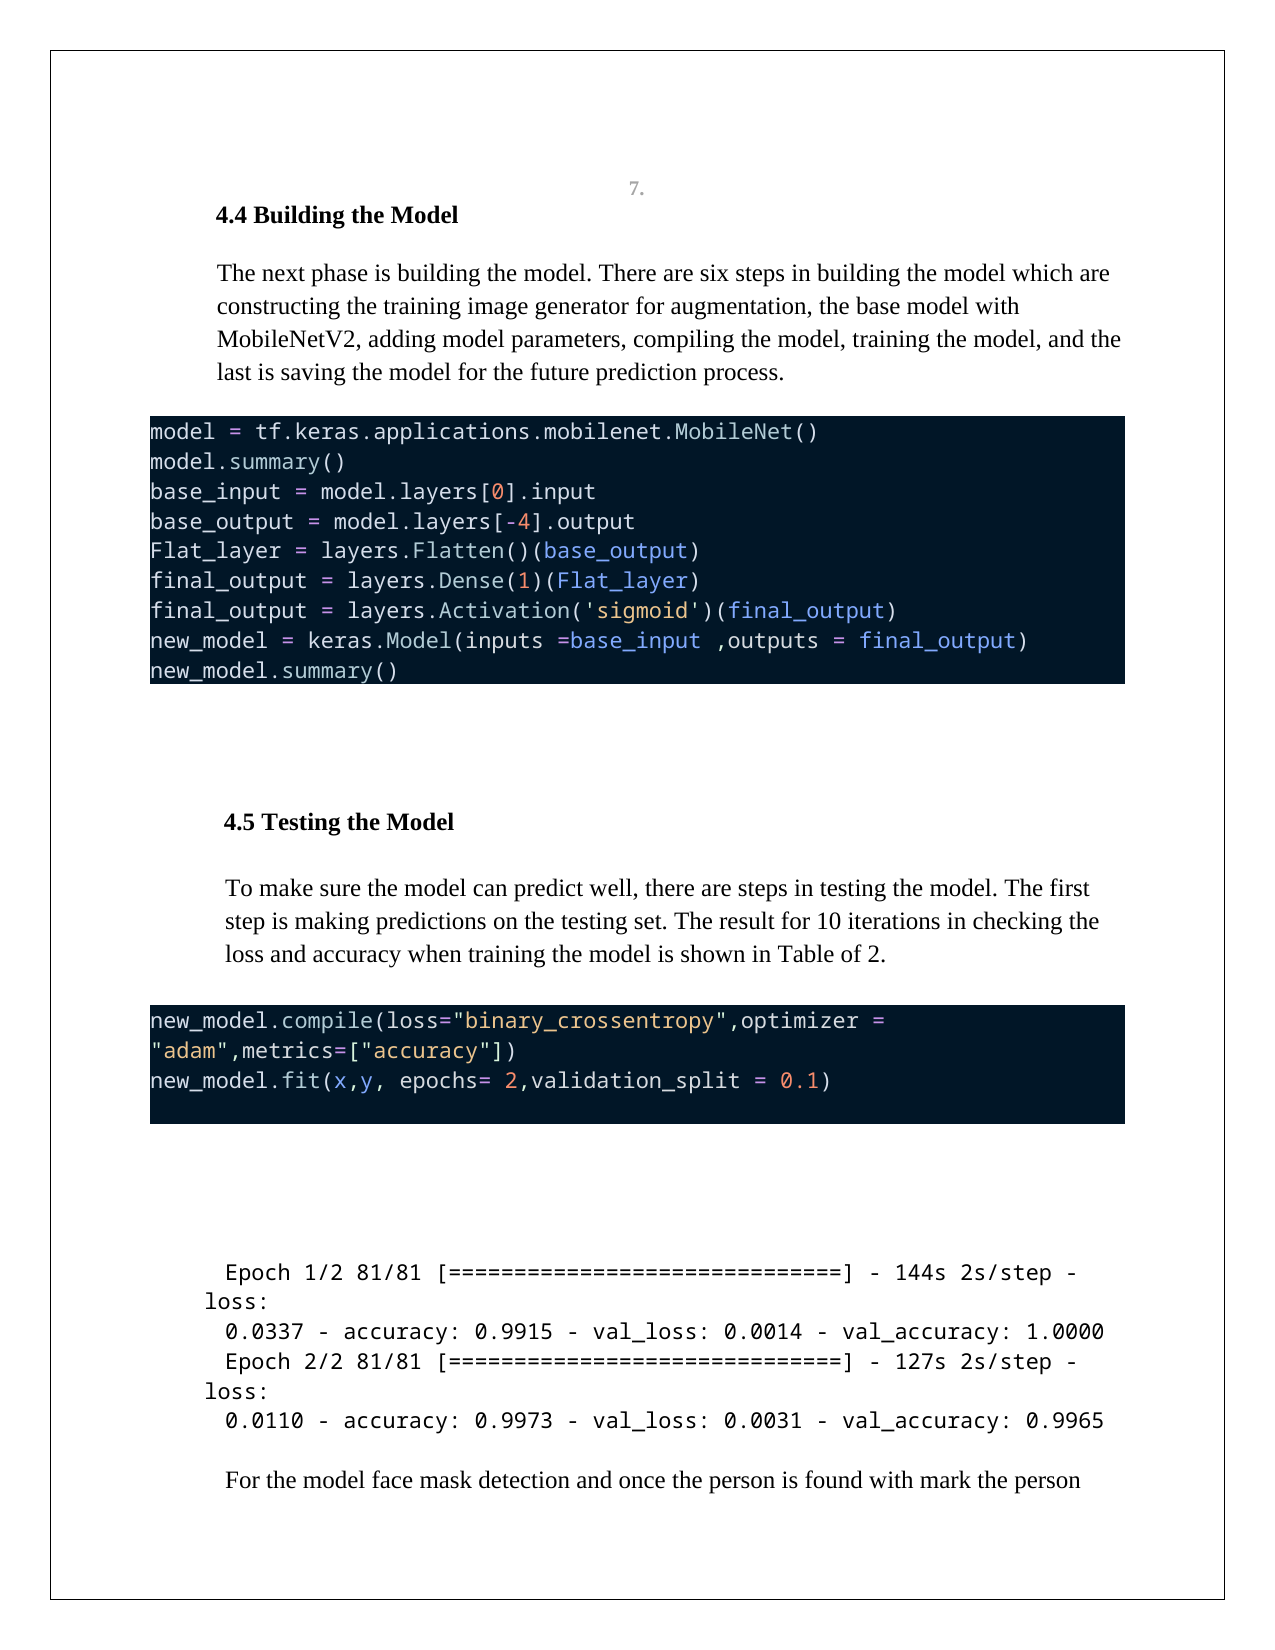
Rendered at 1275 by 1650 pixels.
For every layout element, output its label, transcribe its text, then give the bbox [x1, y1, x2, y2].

text MobileNetV2, adding model parameters, compiling the model, training the model, and the [150, 324, 1125, 353]
text Flat_layer = layers.Flatten()(base_output) [150, 536, 1125, 565]
text constructing the training image generator for augmentation, the base model with [150, 291, 1125, 320]
text final_output = layers.Activation('sigmoid')(final_output) [150, 595, 1125, 625]
text new_model.summary() [150, 655, 1125, 684]
text Epoch 1/2 81/81 [==============================] - 144s 2s/step - loss: [204, 1256, 1125, 1316]
text model = tf.keras.applications.mobilenet.MobileNet() [150, 416, 1125, 446]
text 0.0110 - accuracy: 0.9973 - val_loss: 0.0031 - val_accuracy: 0.9965 [204, 1405, 1125, 1435]
text loss and accuracy when training the model is shown in Table of 2. [150, 939, 1125, 968]
text model.summary() [150, 446, 1125, 476]
text base_output = model.layers[-4].output [150, 506, 1125, 536]
text new_model.fit(x,y, epochs= 2,validation_split = 0.1) [150, 1064, 1125, 1094]
text final_output = layers.Dense(1)(Flat_layer) [150, 565, 1125, 595]
text base_input = model.layers[0].input [150, 476, 1125, 506]
list Testing the Model [224, 807, 1125, 836]
text new_model = keras.Model(inputs =base_input ,outputs = final_output) [150, 625, 1125, 655]
text last is saving the model for the future prediction process. [150, 357, 1125, 386]
text 0.0337 - accuracy: 0.9915 - val_loss: 0.0014 - val_accuracy: 1.0000 [204, 1316, 1125, 1346]
text To make sure the model can predict well, there are steps in testing the model. The first [150, 873, 1125, 902]
text Epoch 2/2 81/81 [==============================] - 127s 2s/step - loss: [204, 1346, 1125, 1405]
text 4.4 Building the Model [150, 200, 1125, 229]
text new_model.compile(loss="binary_crossentropy",optimizer = "adam",metrics=["accuracy"]) [150, 1005, 1125, 1064]
text 7. [262, 176, 1125, 200]
text step is making predictions on the testing set. The result for 10 iterations in checking the [150, 906, 1125, 935]
text The next phase is building the model. There are six steps in building the model which are [150, 258, 1125, 287]
text For the model face mask detection and once the person is found with mark the person [150, 1465, 1125, 1494]
